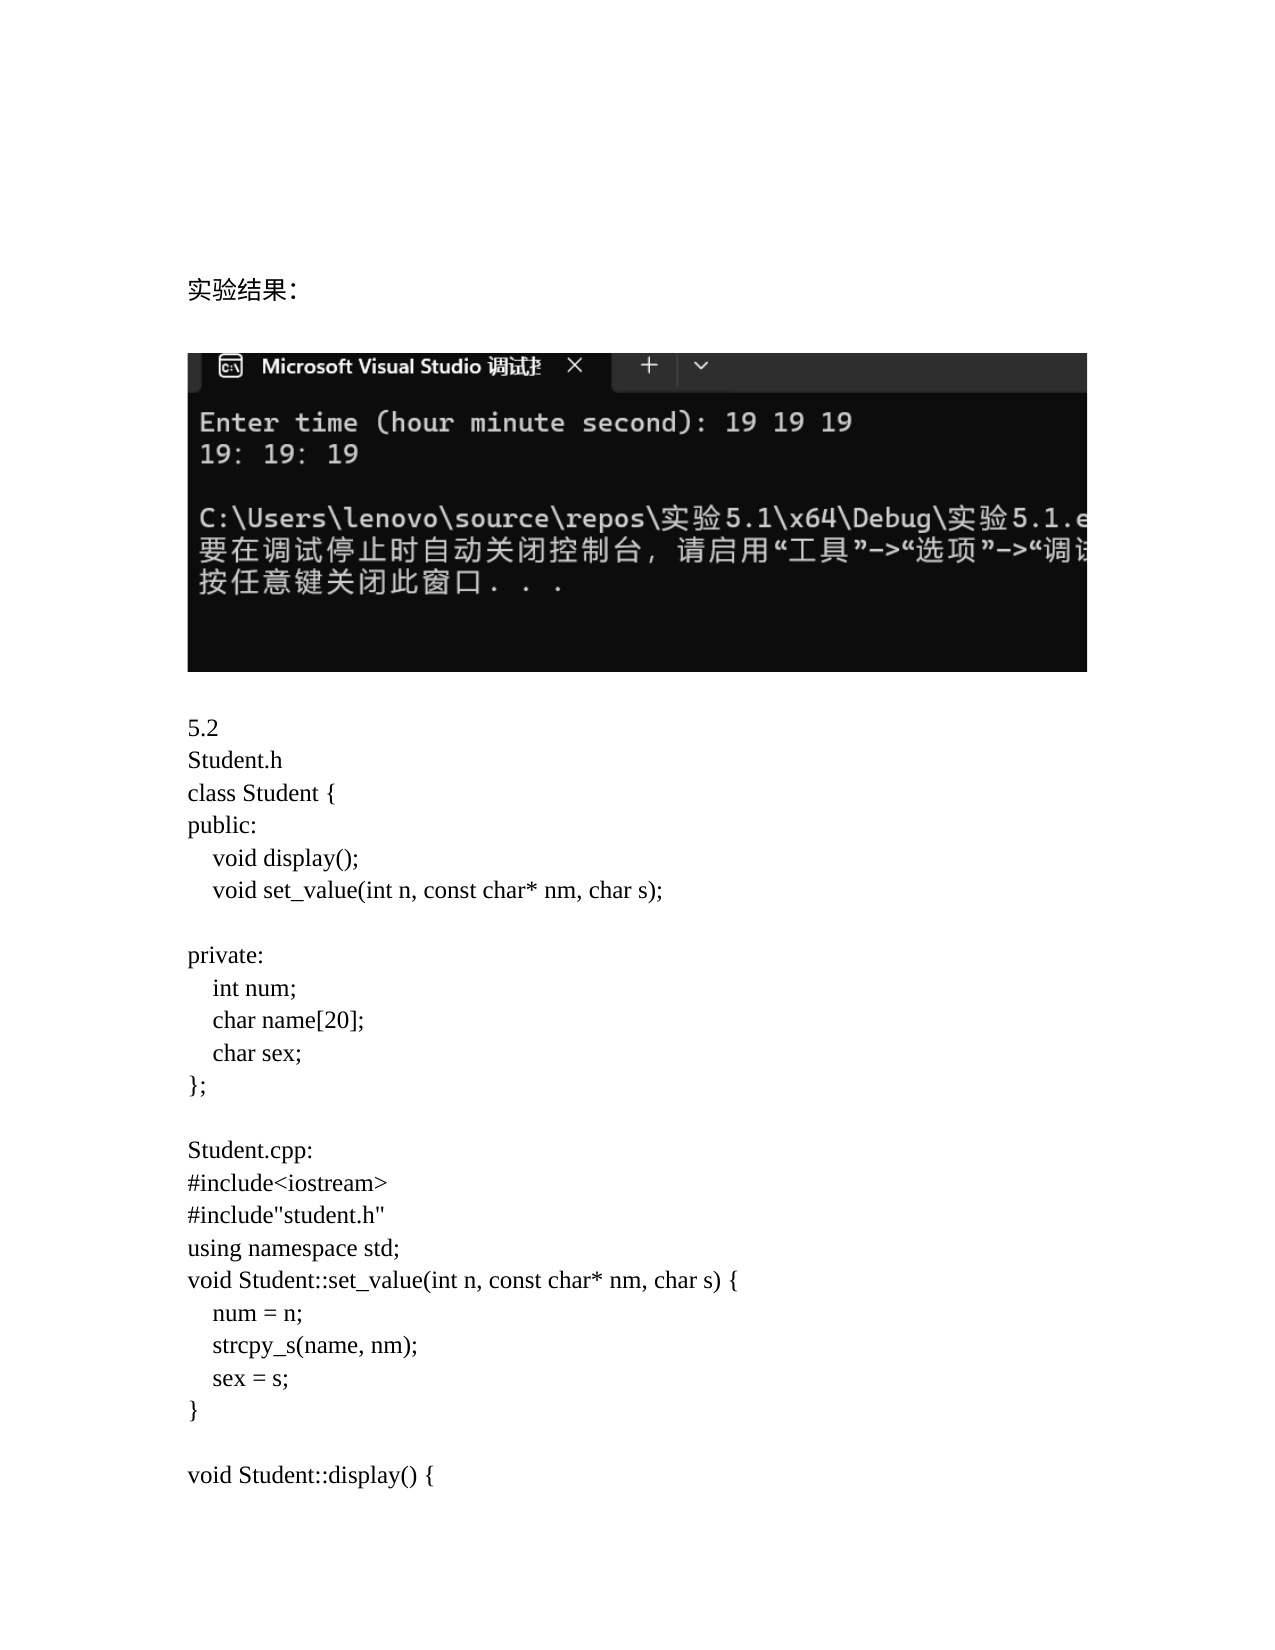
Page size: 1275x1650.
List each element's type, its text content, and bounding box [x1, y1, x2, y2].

text public: [187, 809, 1087, 841]
text #include"student.h" [187, 1199, 1087, 1231]
text private: [187, 939, 1087, 971]
text void set_value(int n, const char* nm, char s); [187, 874, 1087, 906]
text void Student::set_value(int n, const char* nm, char s) { [187, 1264, 1087, 1296]
text using namespace std; [187, 1231, 1087, 1264]
text sex = s; [187, 1361, 1087, 1394]
text int num; [187, 971, 1087, 1004]
text char sex; [187, 1036, 1087, 1069]
text #include<iostream> [187, 1166, 1087, 1199]
text Student.cpp: [187, 1134, 1087, 1166]
text 5.2 [187, 711, 1087, 744]
text void display(); [187, 841, 1087, 874]
text num = n; [187, 1296, 1087, 1329]
text char name[20]; [187, 1004, 1087, 1036]
text 实验结果： [187, 256, 1087, 321]
text class Student { [187, 776, 1087, 809]
text } [187, 1394, 1087, 1426]
picture [187, 353, 1088, 672]
text Student.h [187, 744, 1087, 776]
text void Student::display() { [187, 1459, 1087, 1491]
text strcpy_s(name, nm); [187, 1329, 1087, 1361]
text }; [187, 1069, 1087, 1101]
